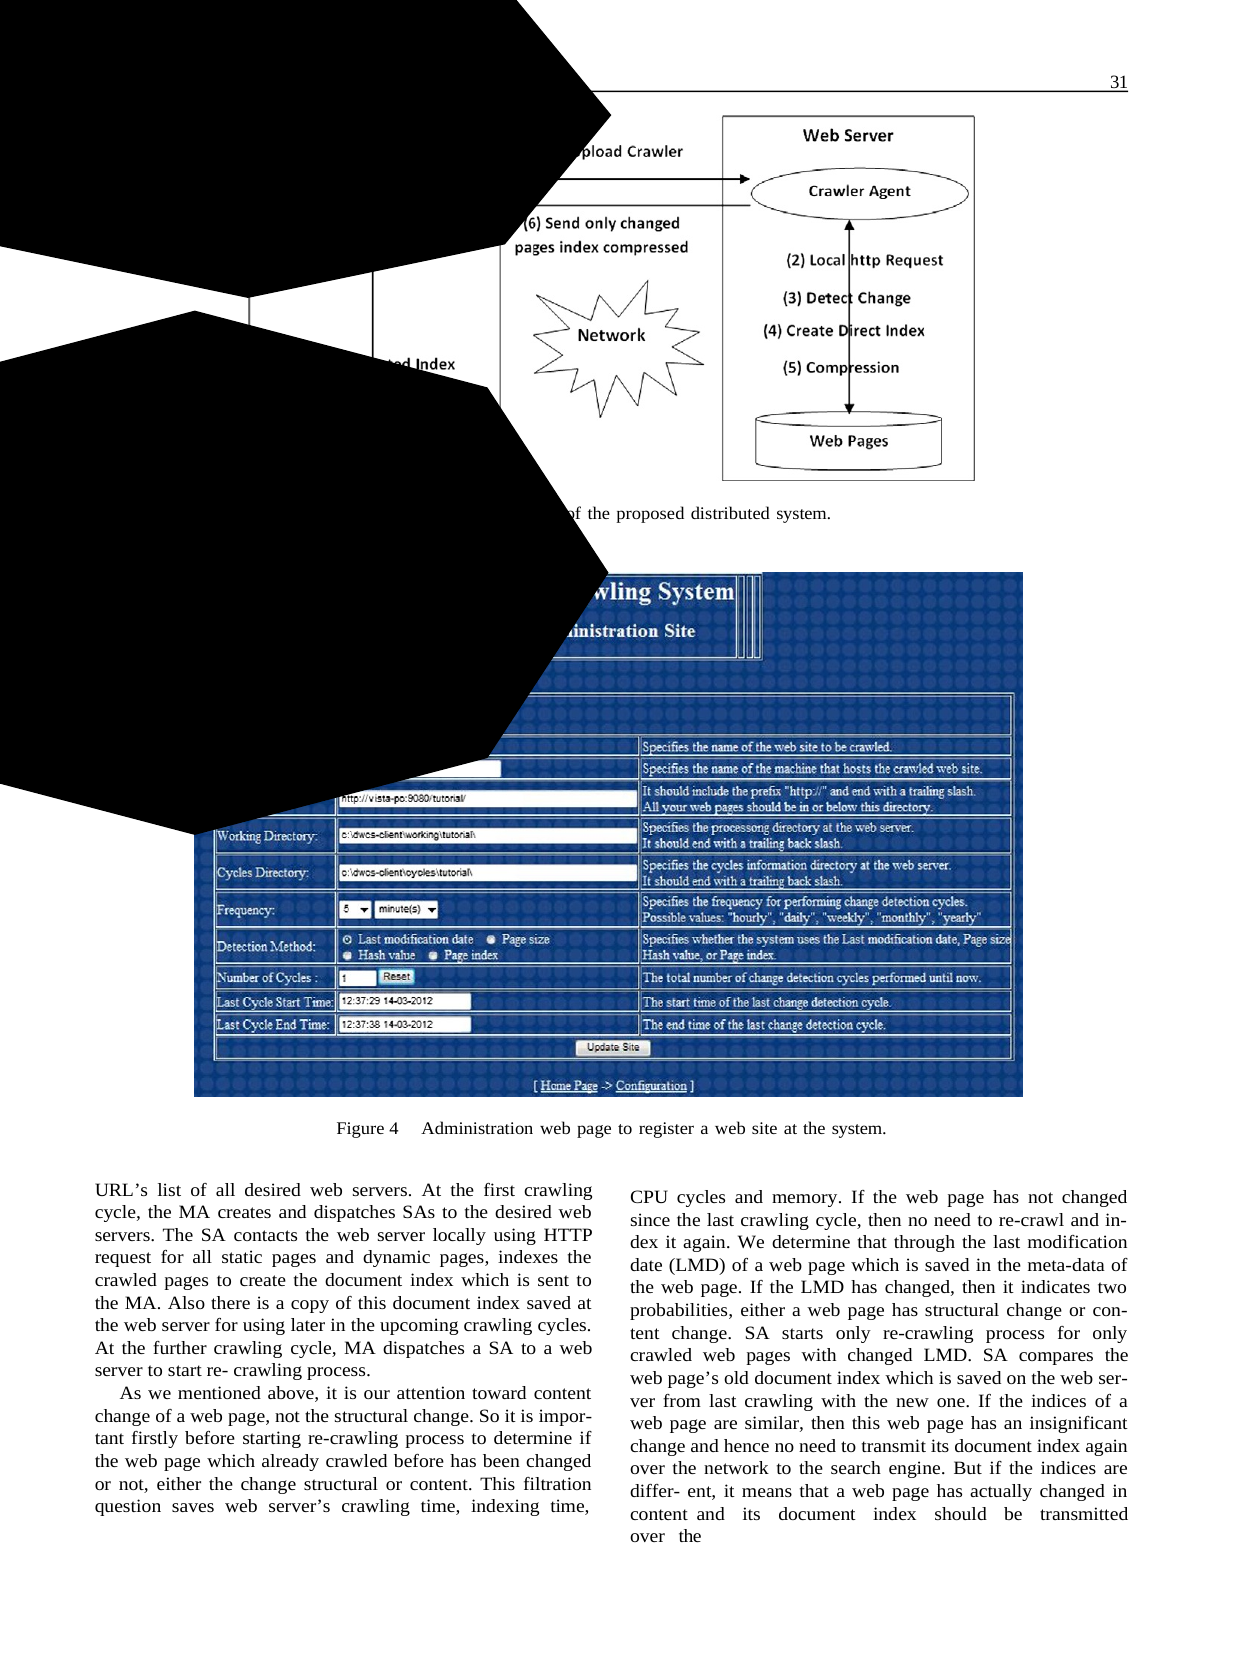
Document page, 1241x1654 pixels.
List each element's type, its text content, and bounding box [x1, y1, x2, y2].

text Figure 4 Administration web page to register a web site at the system. [83, 1118, 1139, 1138]
text CPU cycles and memory. If the web page has not changed since the last crawling cycle, then no need to re-crawl and in- dex it again. We determine that through the last modification date (LMD) of a web page which is saved in the meta-data of the web page. If the LMD has changed, then it indicates two probabilities, either a web page has structural change or con- tent change. SA starts only re-crawling process for only crawled web pages with changed LMD. SA compares the web page’s old document index which is saved on the web ser- ver from last crawling with the new one. If the indices of a web page are similar, then this web page has an insignificant change and hence no need to transmit its document index again over the network to the search engine. But if the indices are differ- ent, it means that a web page has actually changed in content and its document index should be transmitted over the [630, 1186, 1128, 1547]
text Maintaining the search engine freshness using mobile agent 31 [94, 71, 1157, 93]
text Figure 3 Work flow of the proposed distributed system. [83, 503, 1139, 523]
text As we mentioned above, it is our attention toward content change of a web page, not the structural change. So it is impor- tant firstly before starting re-crawling process to determine if the web page which already crawled before has been changed or not, either the change structural or content. This filtration question saves web server’s crawling time, indexing time, [94, 1382, 593, 1517]
picture [194, 572, 1023, 1097]
picture [248, 115, 975, 481]
text URL’s list of all desired web servers. At the first crawling cycle, the MA creates and dispatches SAs to the desired web servers. The SA contacts the web server locally using HTTP request for all static pages and dynamic pages, indexes the crawled pages to create the document index which is sent to the MA. Also there is a copy of this document index saved at the web server for using later in the upcoming crawling cycles. At the further crawling cycle, MA dispatches a SA to a web server to start re- crawling process. [94, 1178, 593, 1381]
